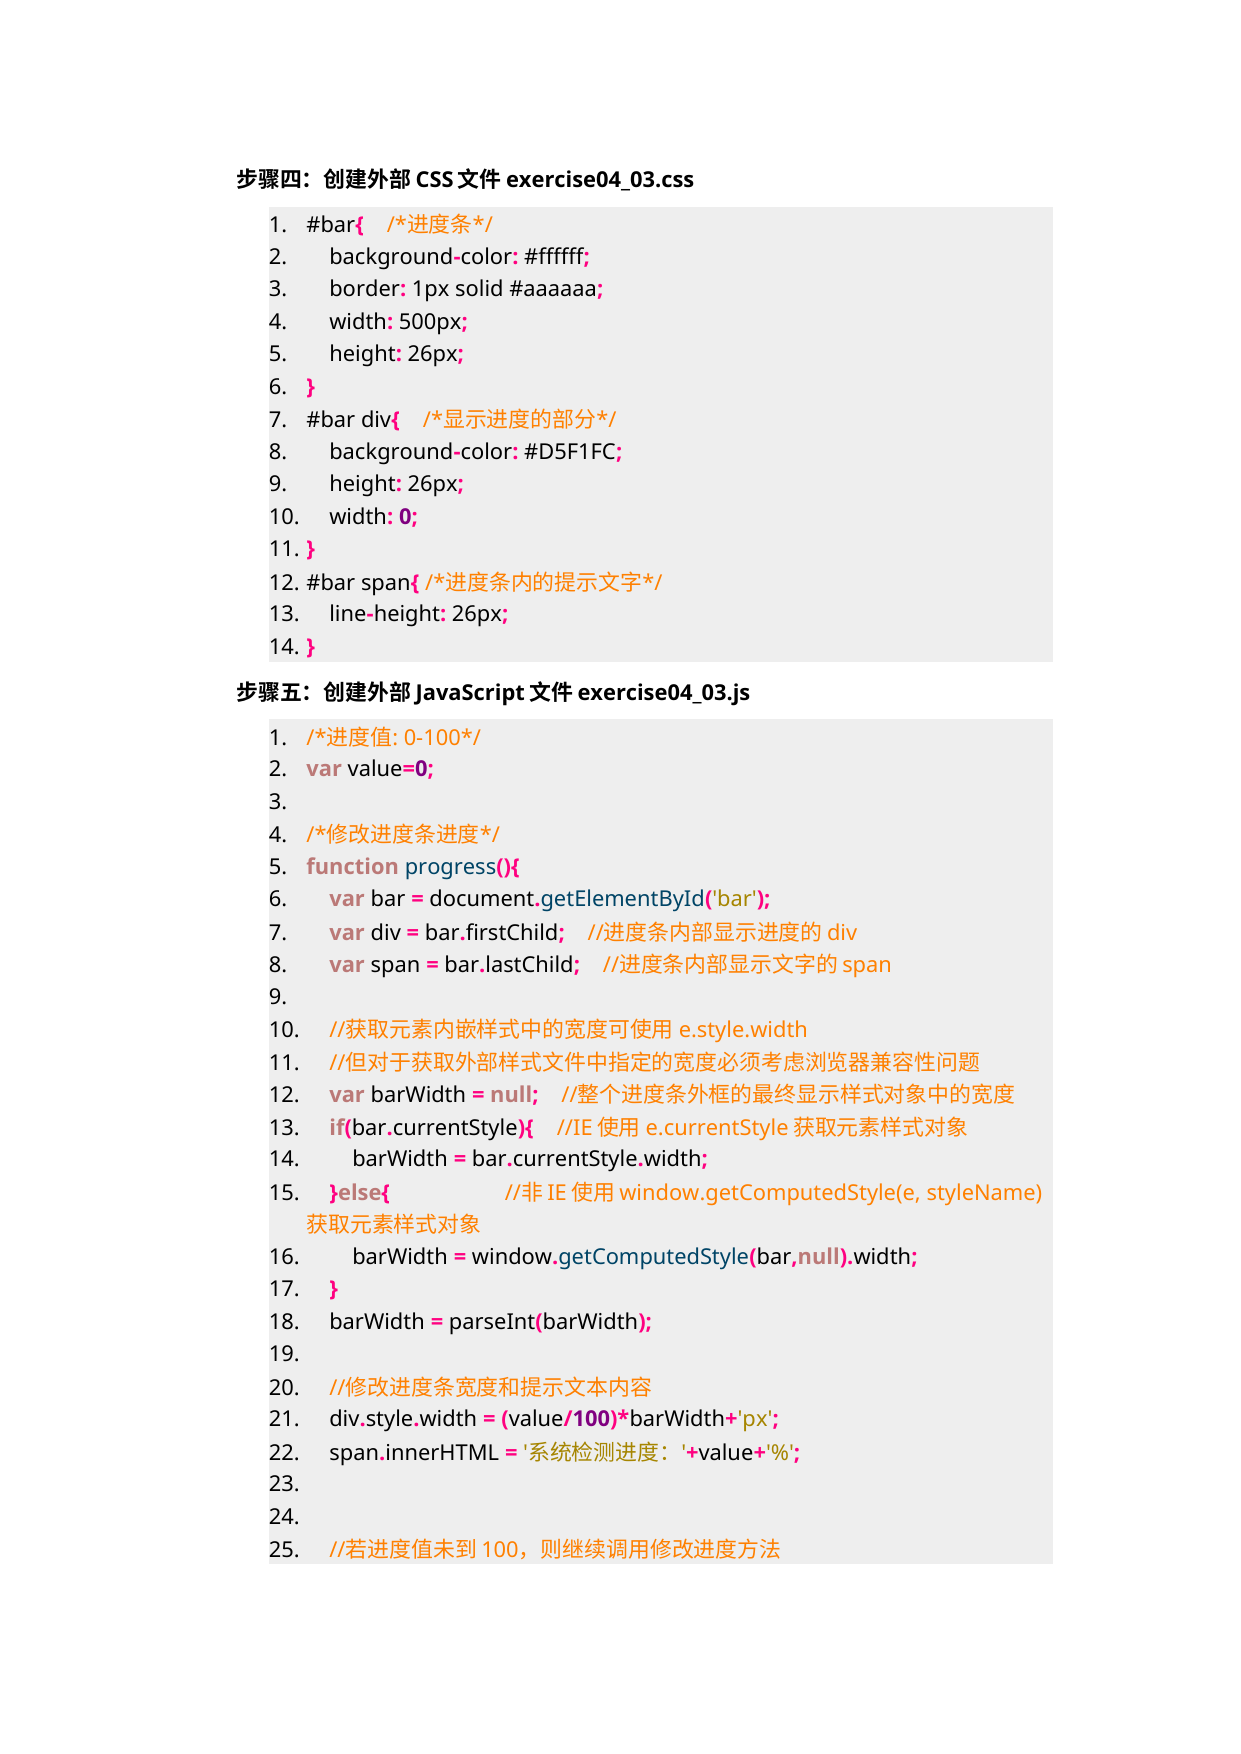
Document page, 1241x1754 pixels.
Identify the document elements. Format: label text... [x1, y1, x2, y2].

list } [269, 629, 1053, 662]
list #bar{ /*进度条*/ [269, 207, 1053, 239]
list border: 1px solid #aaaaaa; [269, 272, 1053, 304]
list //但对于获取外部样式文件中指定的宽度必须考虑浏览器兼容性问题 [269, 1044, 1053, 1077]
list //修改进度条宽度和提示文本内容 [269, 1369, 1053, 1402]
list function progress(){ [269, 849, 1053, 882]
list var barWidth = null; //整个进度条外框的最终显示样式对象中的宽度 [269, 1077, 1053, 1109]
list var bar = document.getElementById('bar'); [269, 882, 1053, 914]
list } [269, 532, 1053, 564]
list //获取元素内嵌样式中的宽度可使用 e.style.width [269, 1012, 1053, 1044]
list }else{ //非IE使用window.getComputedStyle(e, styleName)获取元素样式对象 [269, 1174, 1053, 1239]
list background-color: #D5F1FC; [269, 434, 1053, 467]
list barWidth = window.getComputedStyle(bar,null).width; [269, 1239, 1053, 1272]
list //若进度值未到100，则继续调用修改进度方法 [269, 1532, 1053, 1564]
list height: 26px; [269, 337, 1053, 369]
list width: 0; [269, 499, 1053, 532]
list var span = bar.lastChild; //进度条内部显示文字的span [269, 947, 1053, 979]
list div.style.width = (value/100)*barWidth+'px'; [269, 1402, 1053, 1434]
list height: 26px; [269, 467, 1053, 499]
list var div = bar.firstChild; //进度条内部显示进度的div [269, 914, 1053, 947]
list line-height: 26px; [269, 597, 1053, 629]
list span.innerHTML = '系统检测进度：'+value+'%'; [269, 1434, 1053, 1467]
list /*进度值: 0-100*/ [269, 719, 1053, 752]
list #bar div{ /*显示进度的部分*/ [269, 402, 1053, 434]
list #bar span{ /*进度条内的提示文字*/ [269, 564, 1053, 597]
text 步骤四：创建外部CSS文件exercise04_03.css [192, 162, 1048, 194]
list background-color: #ffffff; [269, 239, 1053, 272]
list } [269, 1272, 1053, 1304]
list width: 500px; [269, 304, 1053, 337]
text 步骤五：创建外部JavaScript文件exercise04_03.js [192, 674, 1048, 707]
list } [269, 369, 1053, 402]
list barWidth = parseInt(barWidth); [269, 1304, 1053, 1337]
list var value=0; [269, 752, 1053, 784]
list /*修改进度条进度*/ [269, 817, 1053, 849]
list barWidth = bar.currentStyle.width; [269, 1142, 1053, 1174]
list if(bar.currentStyle){ //IE使用 e.currentStyle获取元素样式对象 [269, 1109, 1053, 1142]
